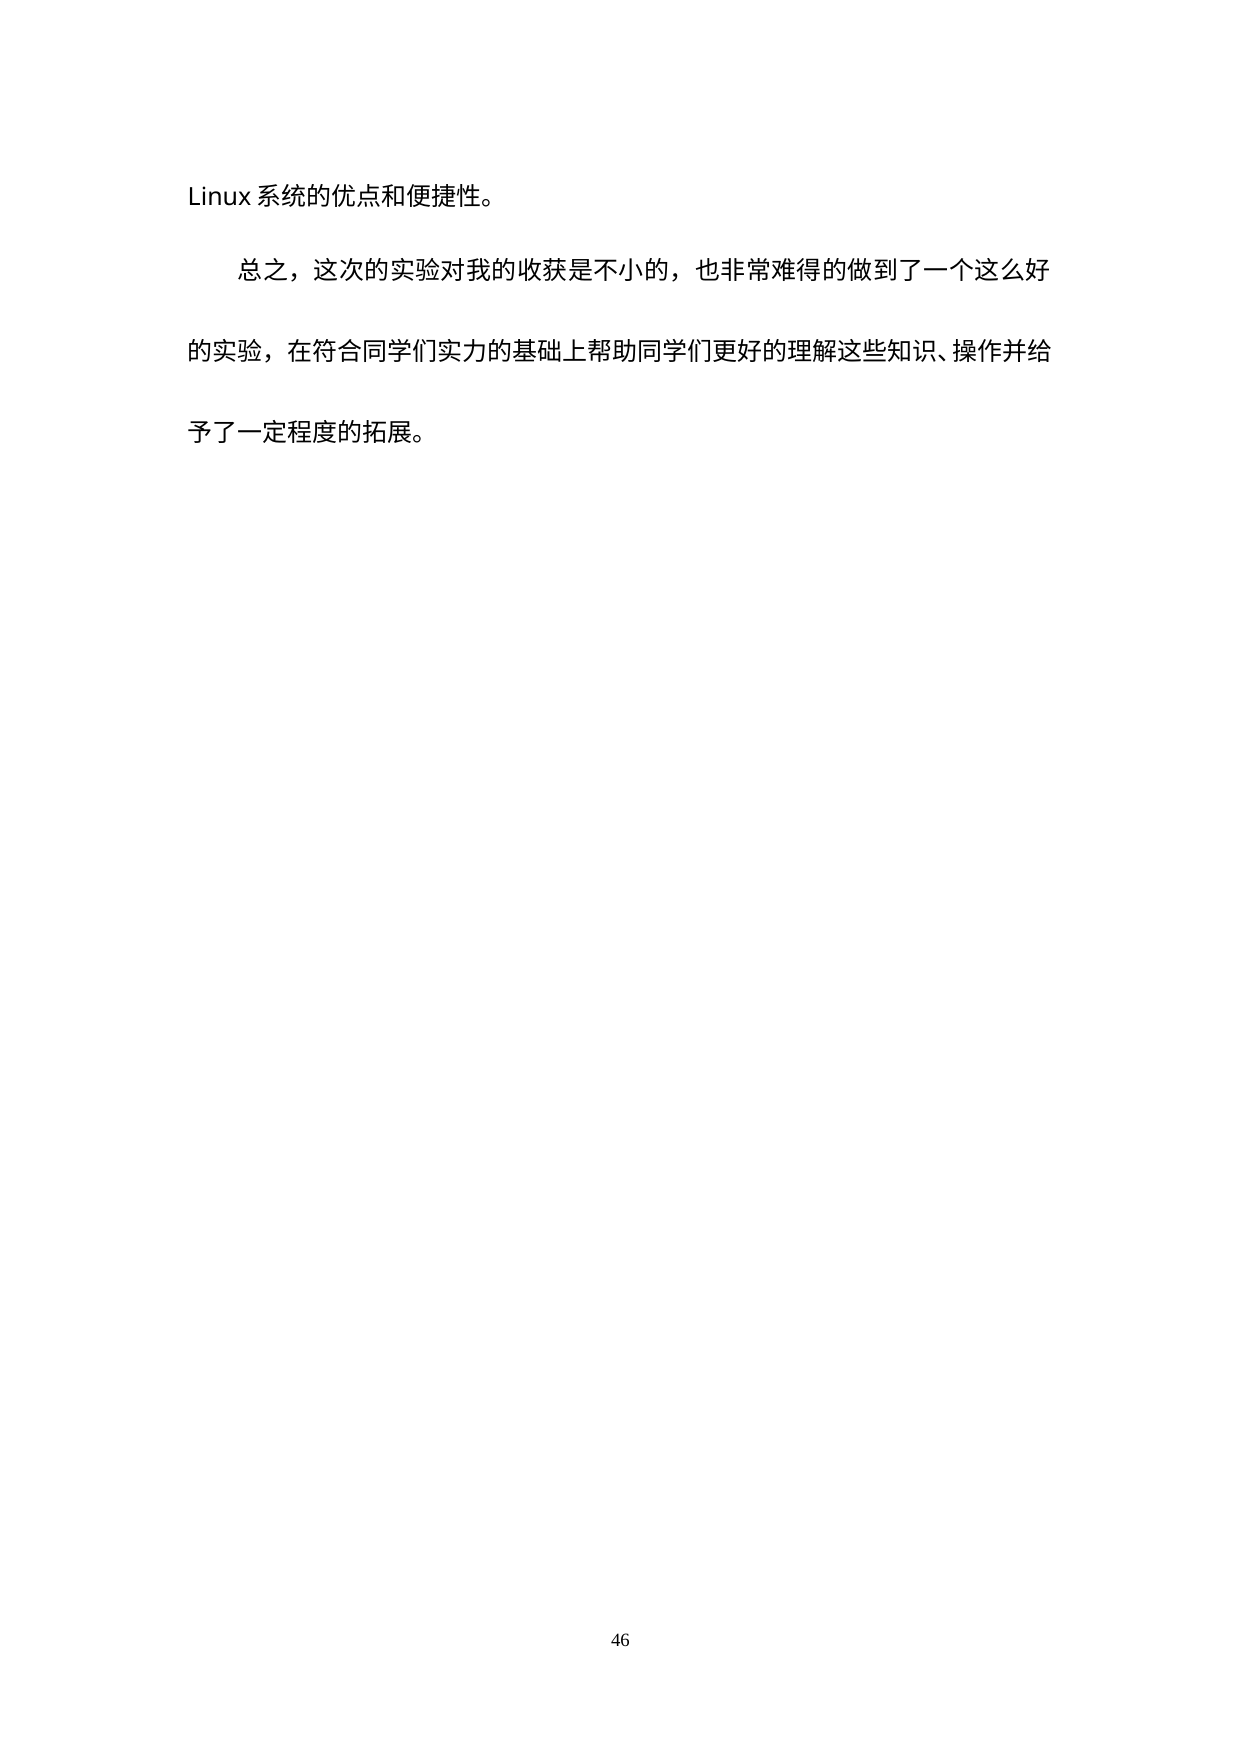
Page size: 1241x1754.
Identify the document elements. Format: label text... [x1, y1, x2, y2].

text 总之，这次的实验对我的收获是不小的，也非常难得的做到了一个这么好的实验，在符合同学们实力的基础上帮助同学们更好的理解这些知识、操作并给予了一定程度的拓展。 [187, 236, 1053, 463]
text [187, 162, 1053, 227]
